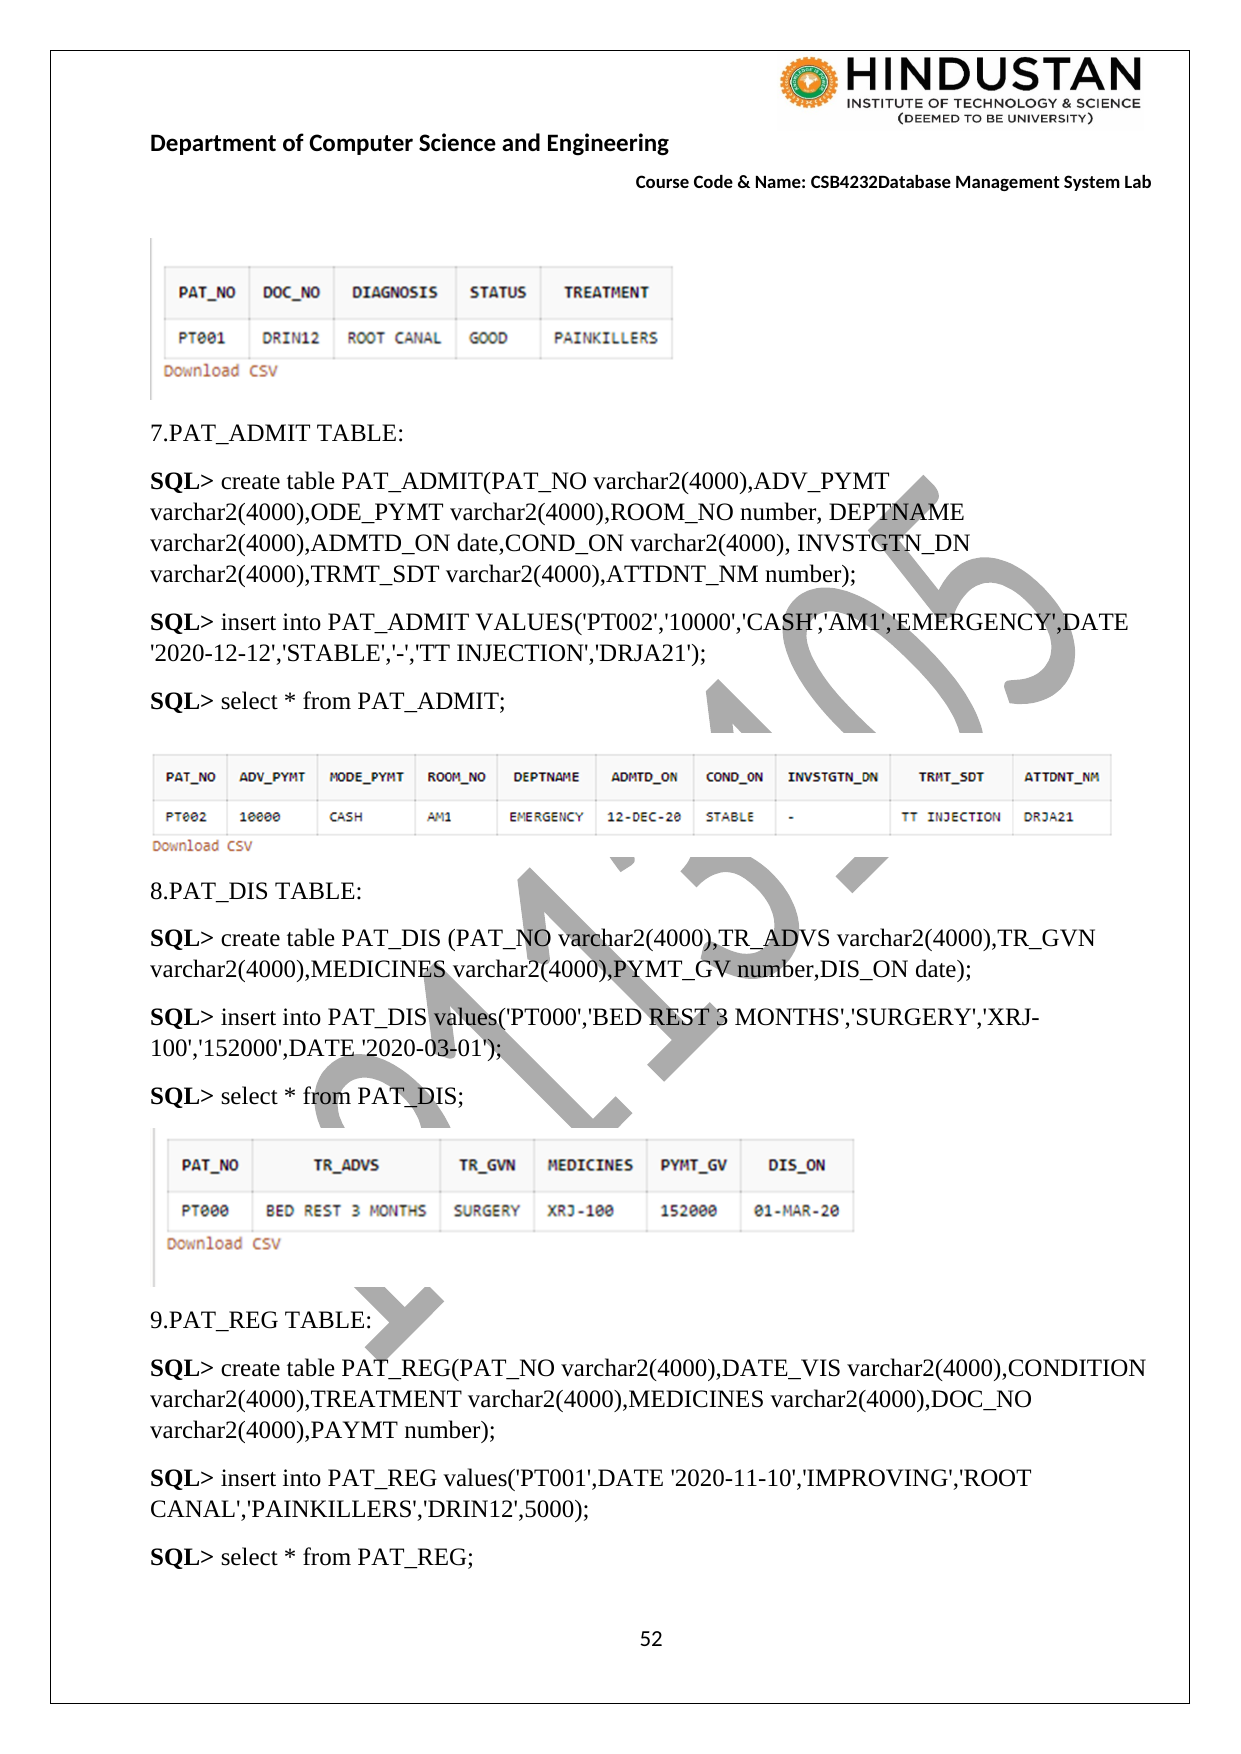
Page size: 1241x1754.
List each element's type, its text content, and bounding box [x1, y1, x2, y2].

picture [776, 51, 1144, 131]
text SQL> insert into PAT_DIS values('PT000','BED REST 3 MONTHS','SURGERY','XRJ-100','152000',DATE '2020-03-01'); [150, 1002, 1152, 1062]
picture [150, 1128, 887, 1287]
text 9.PAT_REG TABLE: [150, 1306, 1152, 1334]
text SQL> select * from PAT_ADMIT; [150, 686, 1152, 714]
text SQL> create table PAT_DIS (PAT_NO varchar2(4000),TR_ADVS varchar2(4000),TR_GVN varchar2(4000),MEDICINES varchar2(4000),PYMT_GV number,DIS_ON date); [150, 923, 1152, 983]
text SQL> insert into PAT_ADMIT VALUES('PT002','10000','CASH','AM1','EMERGENCY',DATE '2020-12-12','STABLE','-','TT INJECTION','DRJA21'); [150, 607, 1152, 667]
picture [150, 238, 700, 400]
text SQL> create table PAT_REG(PAT_NO varchar2(4000),DATE_VIS varchar2(4000),CONDITION varchar2(4000),TREATMENT varchar2(4000),MEDICINES varchar2(4000),DOC_NO varchar2(4000),PAYMT number); [150, 1353, 1152, 1444]
text SQL> select * from PAT_REG; [150, 1542, 1152, 1571]
text 8.PAT_DIS TABLE: [150, 876, 1152, 904]
text SQL> select * from PAT_DIS; [150, 1081, 1152, 1110]
text SQL> insert into PAT_REG values('PT001',DATE '2020-11-10','IMPROVING','ROOT CANAL','PAINKILLERS','DRIN12',5000); [150, 1463, 1152, 1523]
text SQL> create table PAT_ADMIT(PAT_NO varchar2(4000),ADV_PYMT varchar2(4000),ODE_PYMT varchar2(4000),ROOM_NO number, DEPTNAME varchar2(4000),ADMTD_ON date,COND_ON varchar2(4000), INVSTGTN_DN varchar2(4000),TRMT_SDT varchar2(4000),ATTDNT_NM number); [150, 466, 1152, 588]
picture [150, 733, 1125, 857]
text 7.PAT_ADMIT TABLE: [150, 418, 1152, 447]
